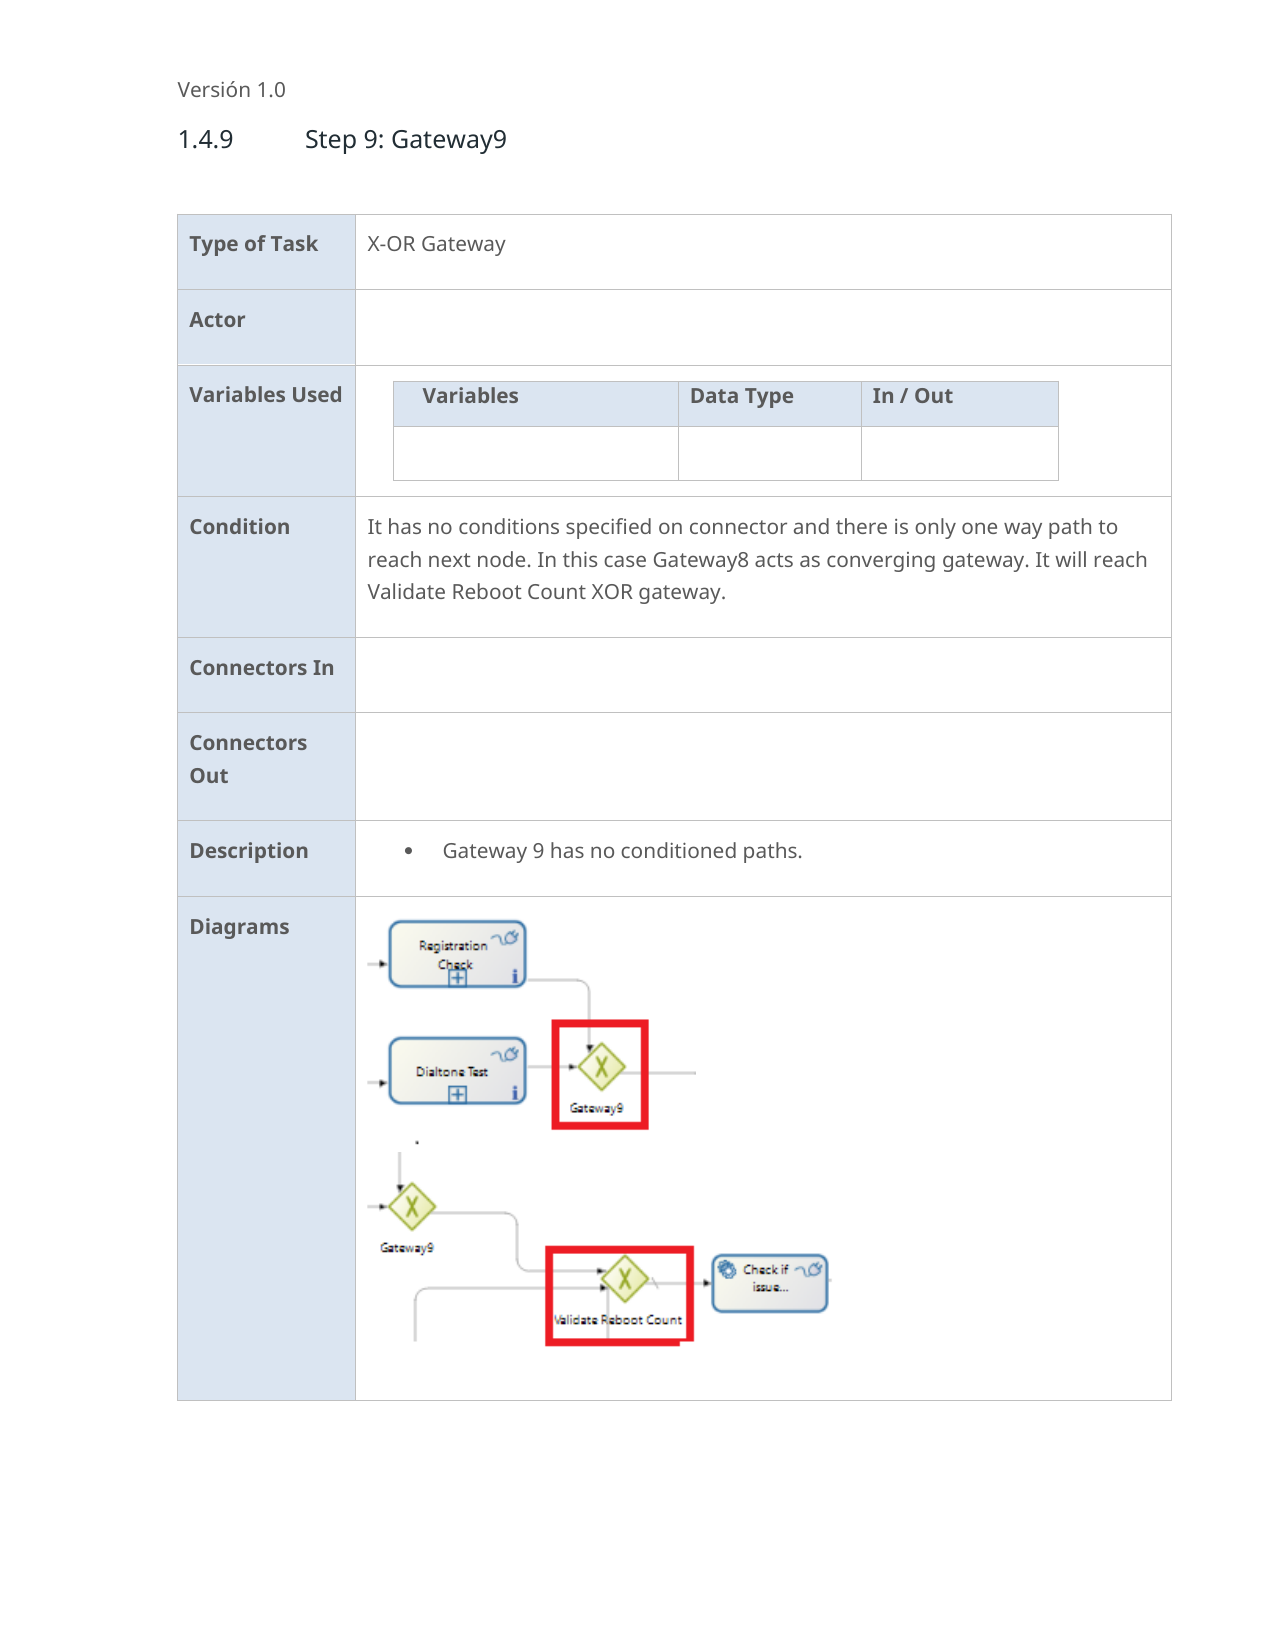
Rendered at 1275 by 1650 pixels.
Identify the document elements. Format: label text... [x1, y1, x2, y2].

table_cell Variables Used [178, 366, 355, 496]
table_cell [356, 638, 1171, 712]
table_cell Description [178, 821, 355, 896]
table_cell [356, 897, 1171, 1400]
table_cell Gateway 9 has no conditioned paths. [356, 821, 1171, 896]
table_cell [356, 290, 1171, 364]
table_cell Connectors In [178, 638, 355, 712]
table_cell Connectors Out [178, 713, 355, 820]
table_cell [356, 366, 1171, 496]
table_header X-OR Gateway [356, 215, 1171, 289]
table_cell Diagrams [178, 897, 355, 1400]
table_header Type of Task [178, 215, 355, 289]
table_cell It has no conditions specified on connector and there is only one way path to reach next node. In this case Gateway8 acts as converging gateway. It will reach Validate Reboot Count XOR gateway. [356, 497, 1171, 637]
picture [367, 912, 696, 1149]
table_cell Condition [178, 497, 355, 637]
table_cell Actor [178, 290, 355, 364]
picture [367, 1152, 843, 1370]
table_cell [356, 713, 1171, 820]
subtitle Step 9: Gateway9 [177, 122, 1098, 156]
